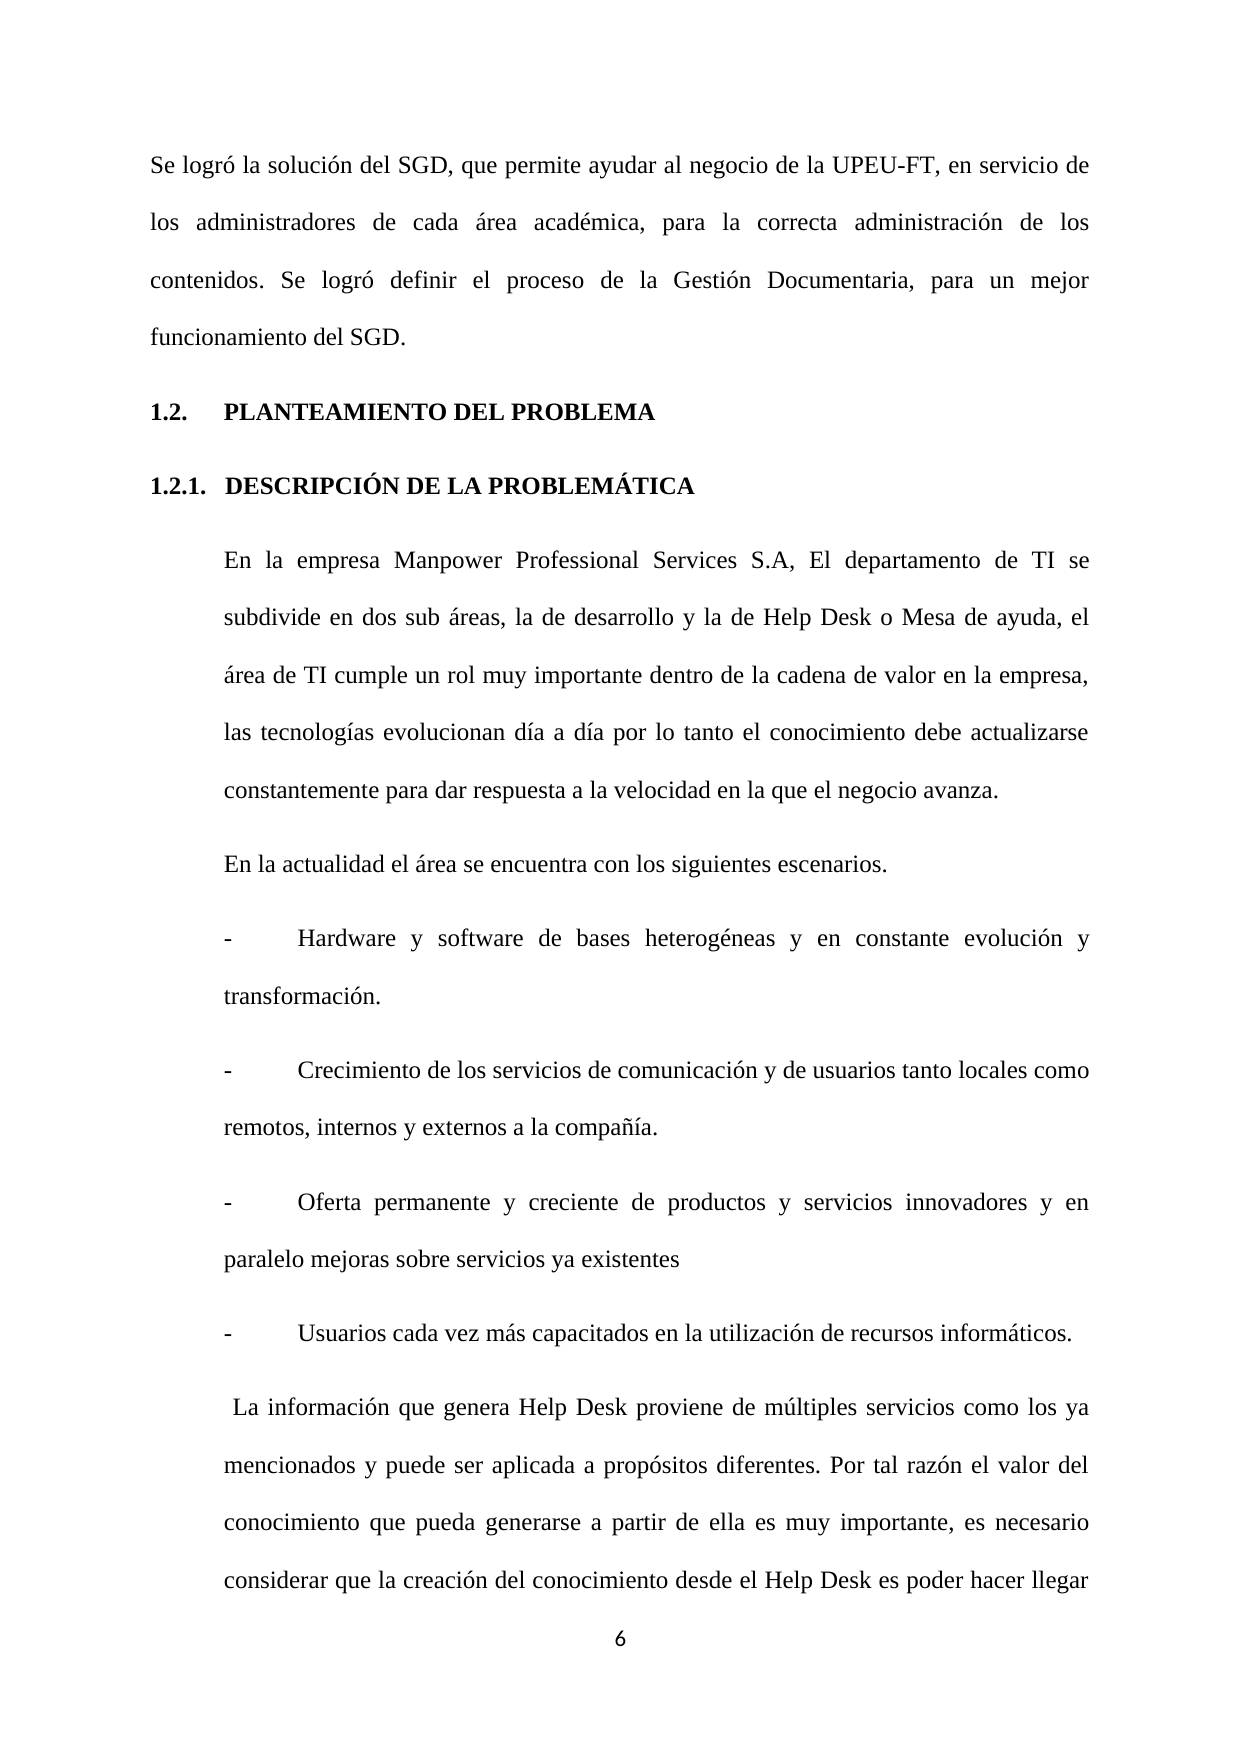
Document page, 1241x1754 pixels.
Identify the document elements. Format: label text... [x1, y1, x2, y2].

text - Oferta permanente y creciente de productos y servicios innovadores y en paralelo mejoras sobre servicios ya existentes [224, 1187, 1090, 1273]
text PLANTEAMIENTO DEL PROBLEMA [150, 397, 1090, 425]
text - Crecimiento de los servicios de comunicación y de usuarios tanto locales como remotos, internos y externos a la compañía. [224, 1055, 1090, 1141]
text En la empresa Manpower Professional Services S.A, El departamento de TI se subdivide en dos sub áreas, la de desarrollo y la de Help Desk o Mesa de ayuda, el área de TI cumple un rol muy importante dentro de la cadena de valor en la empresa, las tecnologías evolucionan día a día por lo tanto el conocimiento debe actualizarse constantemente para dar respuesta a la velocidad en la que el negocio avanza. [224, 545, 1090, 804]
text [224, 1392, 1090, 1594]
text Se logró la solución del SGD, que permite ayudar al negocio de la UPEU-FT, en servicio de los administradores de cada área académica, para la correcta administración de los contenidos. Se logró definir el proceso de la Gestión Documentaria, para un mejor funcionamiento del SGD. [150, 150, 1090, 351]
text DESCRIPCIÓN DE LA PROBLEMÁTICA [150, 471, 1090, 499]
text - Hardware y software de bases heterogéneas y en constante evolución y transformación. [224, 923, 1090, 1009]
text - Usuarios cada vez más capacitados en la utilización de recursos informáticos. [224, 1318, 1090, 1347]
text En la actualidad el área se encuentra con los siguientes escenarios. [224, 849, 1090, 878]
